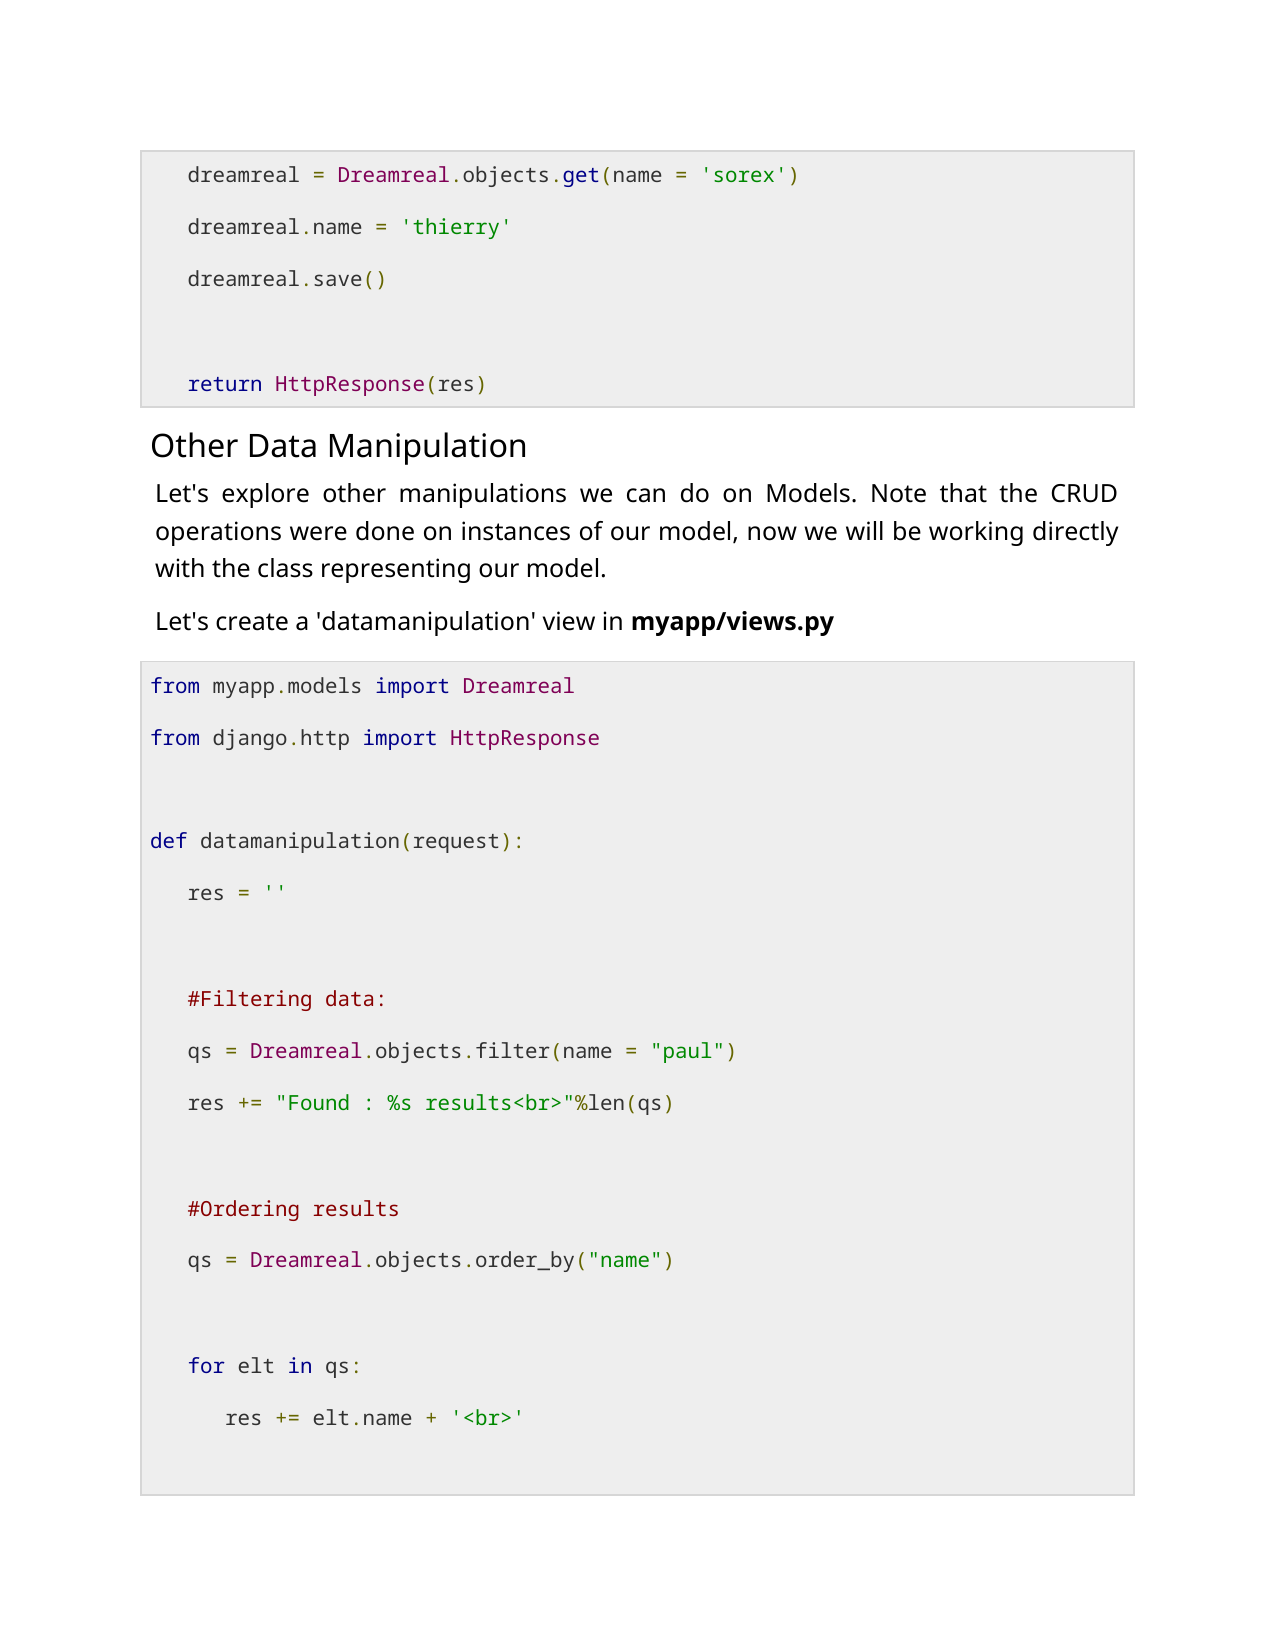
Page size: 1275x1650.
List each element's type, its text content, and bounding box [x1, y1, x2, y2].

text from myapp.models import Dreamreal [142, 662, 1133, 699]
text qs = Dreamreal.objects.filter(name = "paul") [142, 1026, 1133, 1064]
text Let's explore other manipulations we can do on Models. Note that the CRUD operations were done on instances of our model, now we will be working directly with the class representing our model. [155, 472, 1120, 585]
text dreamreal.name = 'thierry' [142, 202, 1133, 240]
text res += "Found : %s results<br>"%len(qs) [142, 1078, 1133, 1116]
text #Filtering data: [142, 974, 1133, 1012]
text for elt in qs: [142, 1341, 1133, 1380]
subtitle Other Data Manipulation [150, 423, 1120, 467]
text return HttpResponse(res) [142, 359, 1133, 406]
text dreamreal = Dreamreal.objects.get(name = 'sorex') [142, 152, 1133, 188]
text from django.http import HttpResponse [142, 713, 1133, 751]
text #Ordering results [142, 1184, 1133, 1222]
text def datamanipulation(request): [142, 816, 1133, 855]
text res += elt.name + '<br>' [142, 1393, 1133, 1432]
text res = '' [142, 868, 1133, 907]
text qs = Dreamreal.objects.order_by("name") [142, 1236, 1133, 1274]
text Let's create a 'datamanipulation' view in myapp/views.py [155, 600, 1120, 637]
text dreamreal.save() [142, 254, 1133, 292]
